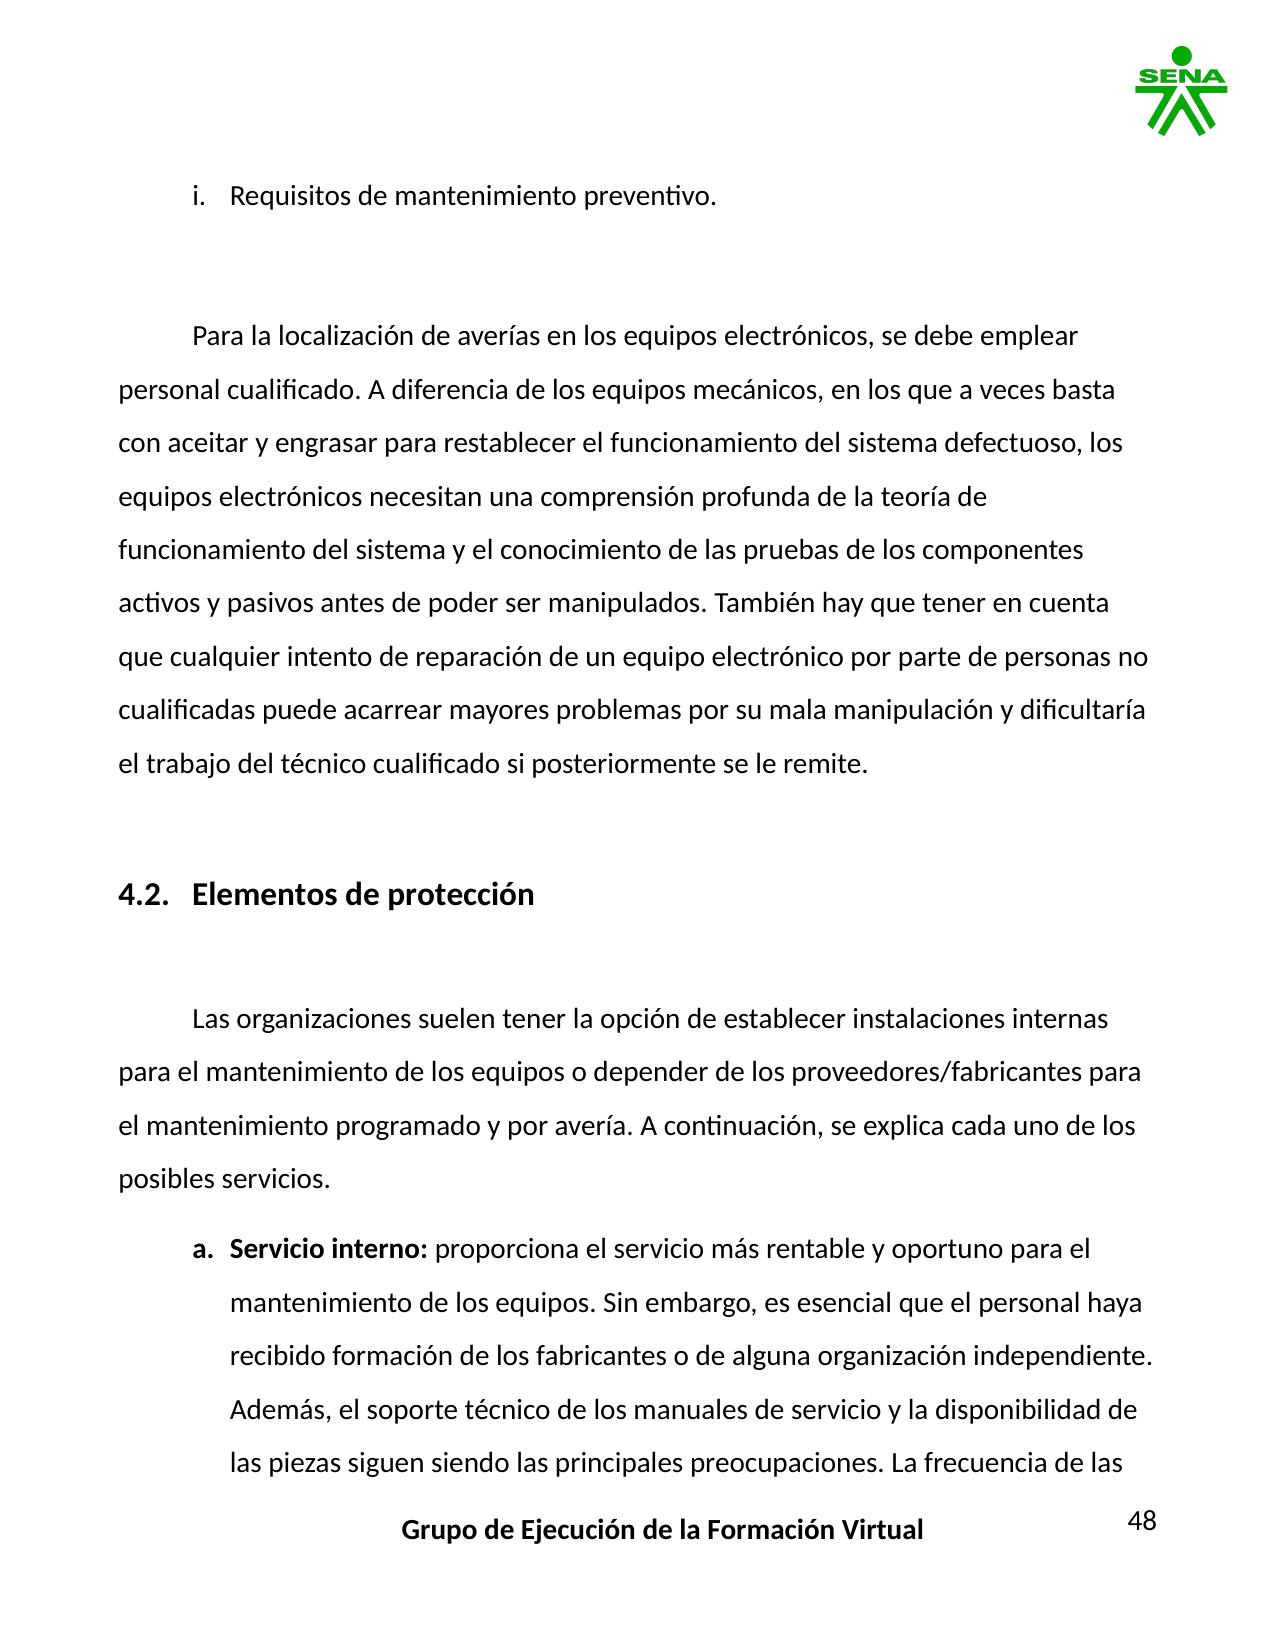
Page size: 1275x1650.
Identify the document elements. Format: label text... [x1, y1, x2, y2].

list Requisitos de mantenimiento preventivo. [192, 177, 1157, 213]
subtitle Elementos de protección [118, 873, 1157, 913]
text Las organizaciones suelen tener la opción de establecer instalaciones internas para el mantenimiento de los equipos o depender de los proveedores/fabricantes para el mantenimiento programado y por avería. A continuación, se explica cada uno de los posibles servicios. [118, 1000, 1157, 1196]
picture [1135, 46, 1228, 136]
text Para la localización de averías en los equipos electrónicos, se debe emplear personal cualificado. A diferencia de los equipos mecánicos, en los que a veces basta con aceitar y engrasar para restablecer el funcionamiento del sistema defectuoso, los equipos electrónicos necesitan una comprensión profunda de la teoría de funcionamiento del sistema y el conocimiento de las pruebas de los componentes activos y pasivos antes de poder ser manipulados. También hay que tener en cuenta que cualquier intento de reparación de un equipo electrónico por parte de personas no cualificadas puede acarrear mayores problemas por su mala manipulación y dificultaría el trabajo del técnico cualificado si posteriormente se le remite. [118, 317, 1157, 834]
